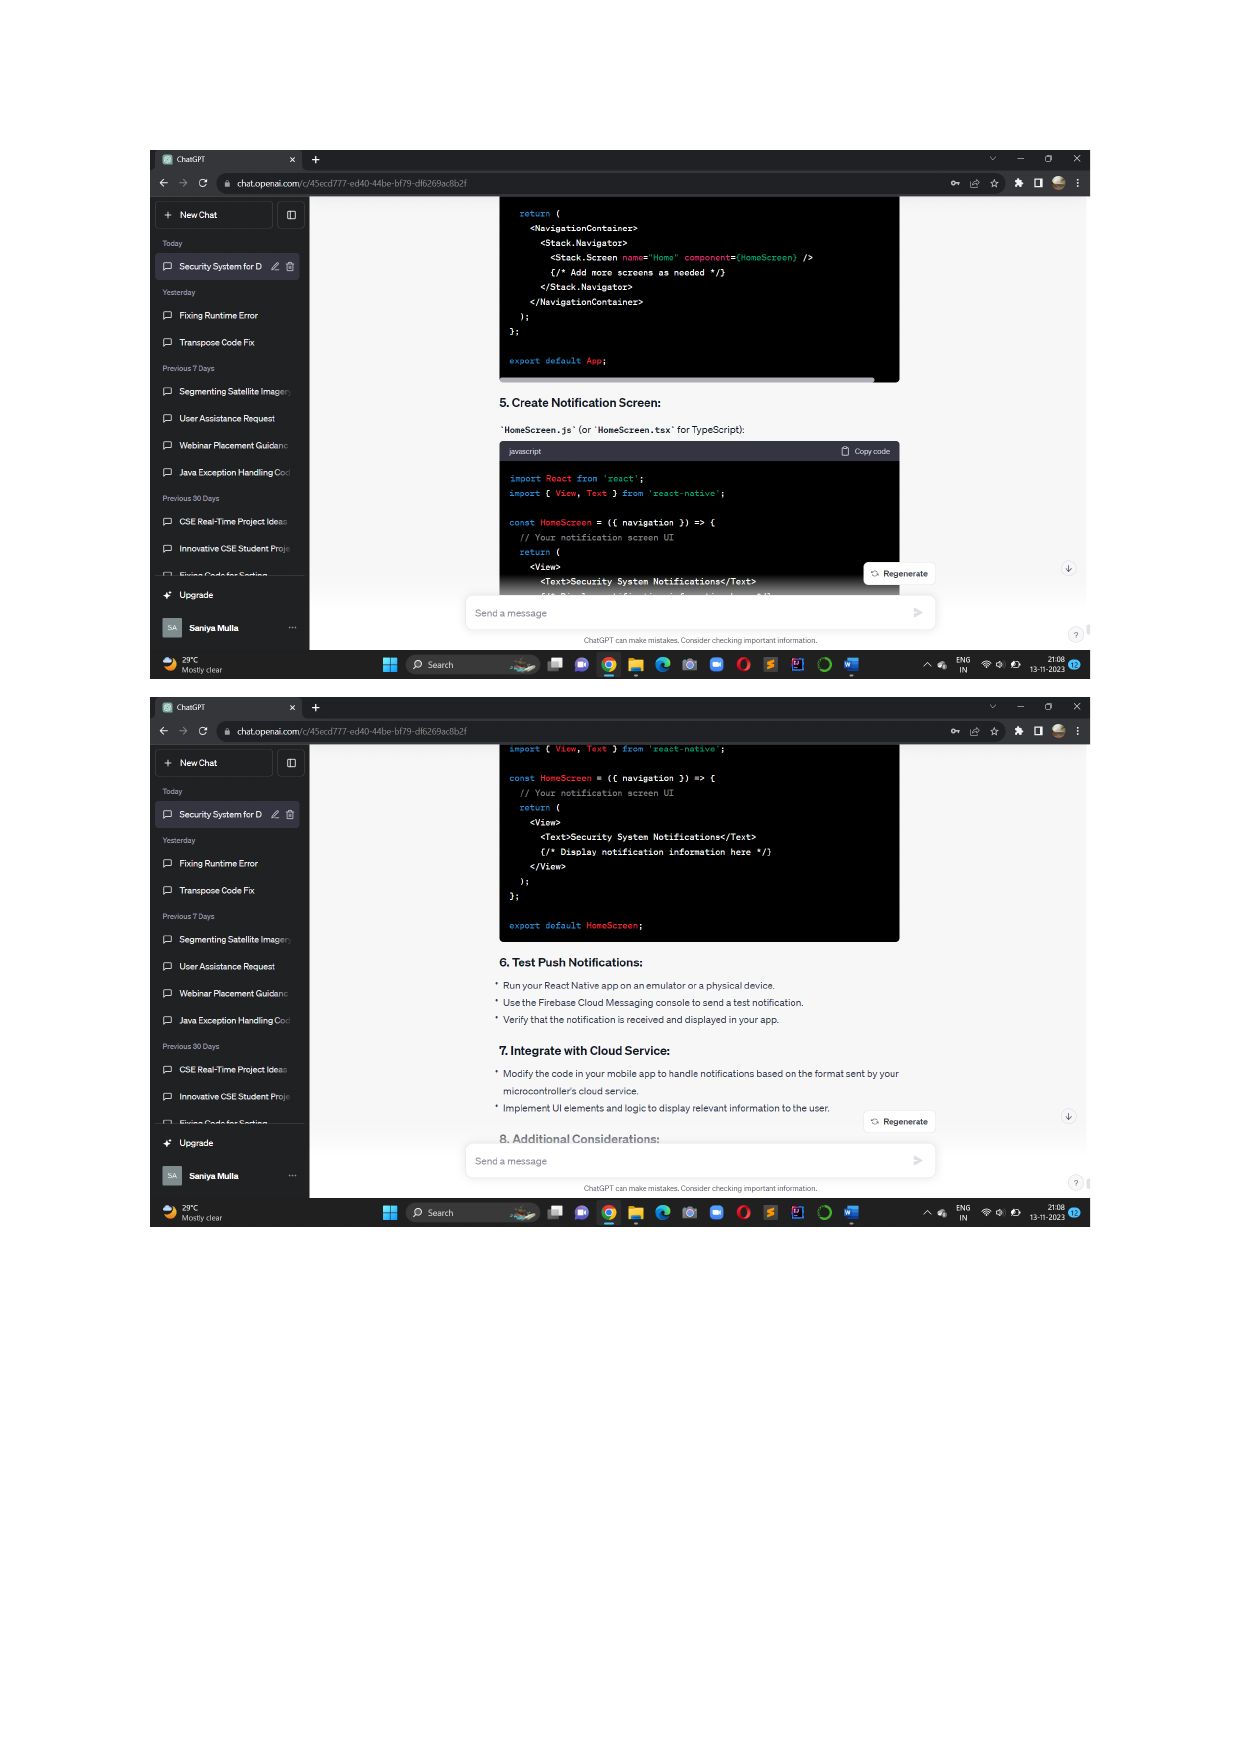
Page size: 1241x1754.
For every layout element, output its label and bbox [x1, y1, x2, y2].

picture [150, 697, 1091, 1227]
picture [150, 150, 1091, 679]
